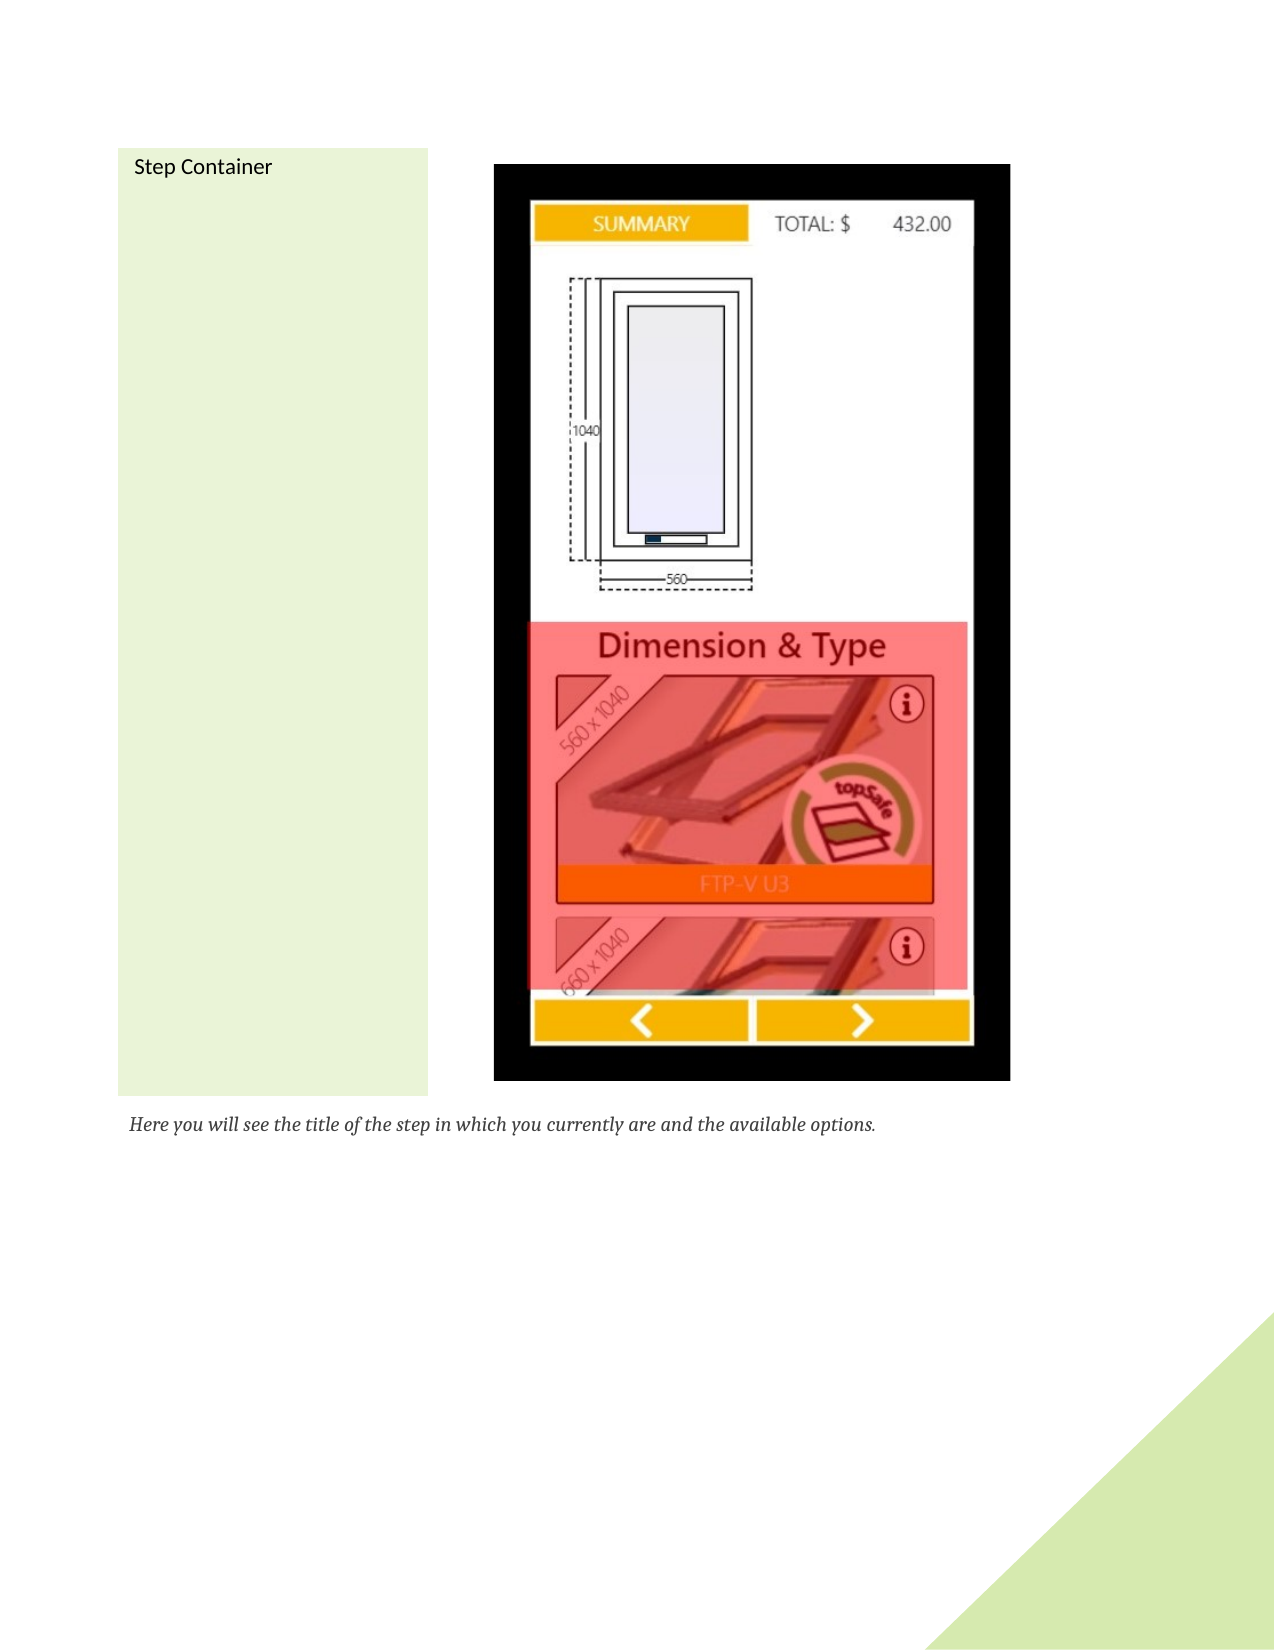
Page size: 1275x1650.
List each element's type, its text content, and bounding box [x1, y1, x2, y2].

table_cell Here you will see the title of the step in which you currently are and the available options. [118, 1096, 1151, 1151]
table_header Step Container [118, 148, 428, 1096]
table_header [428, 148, 1151, 1096]
